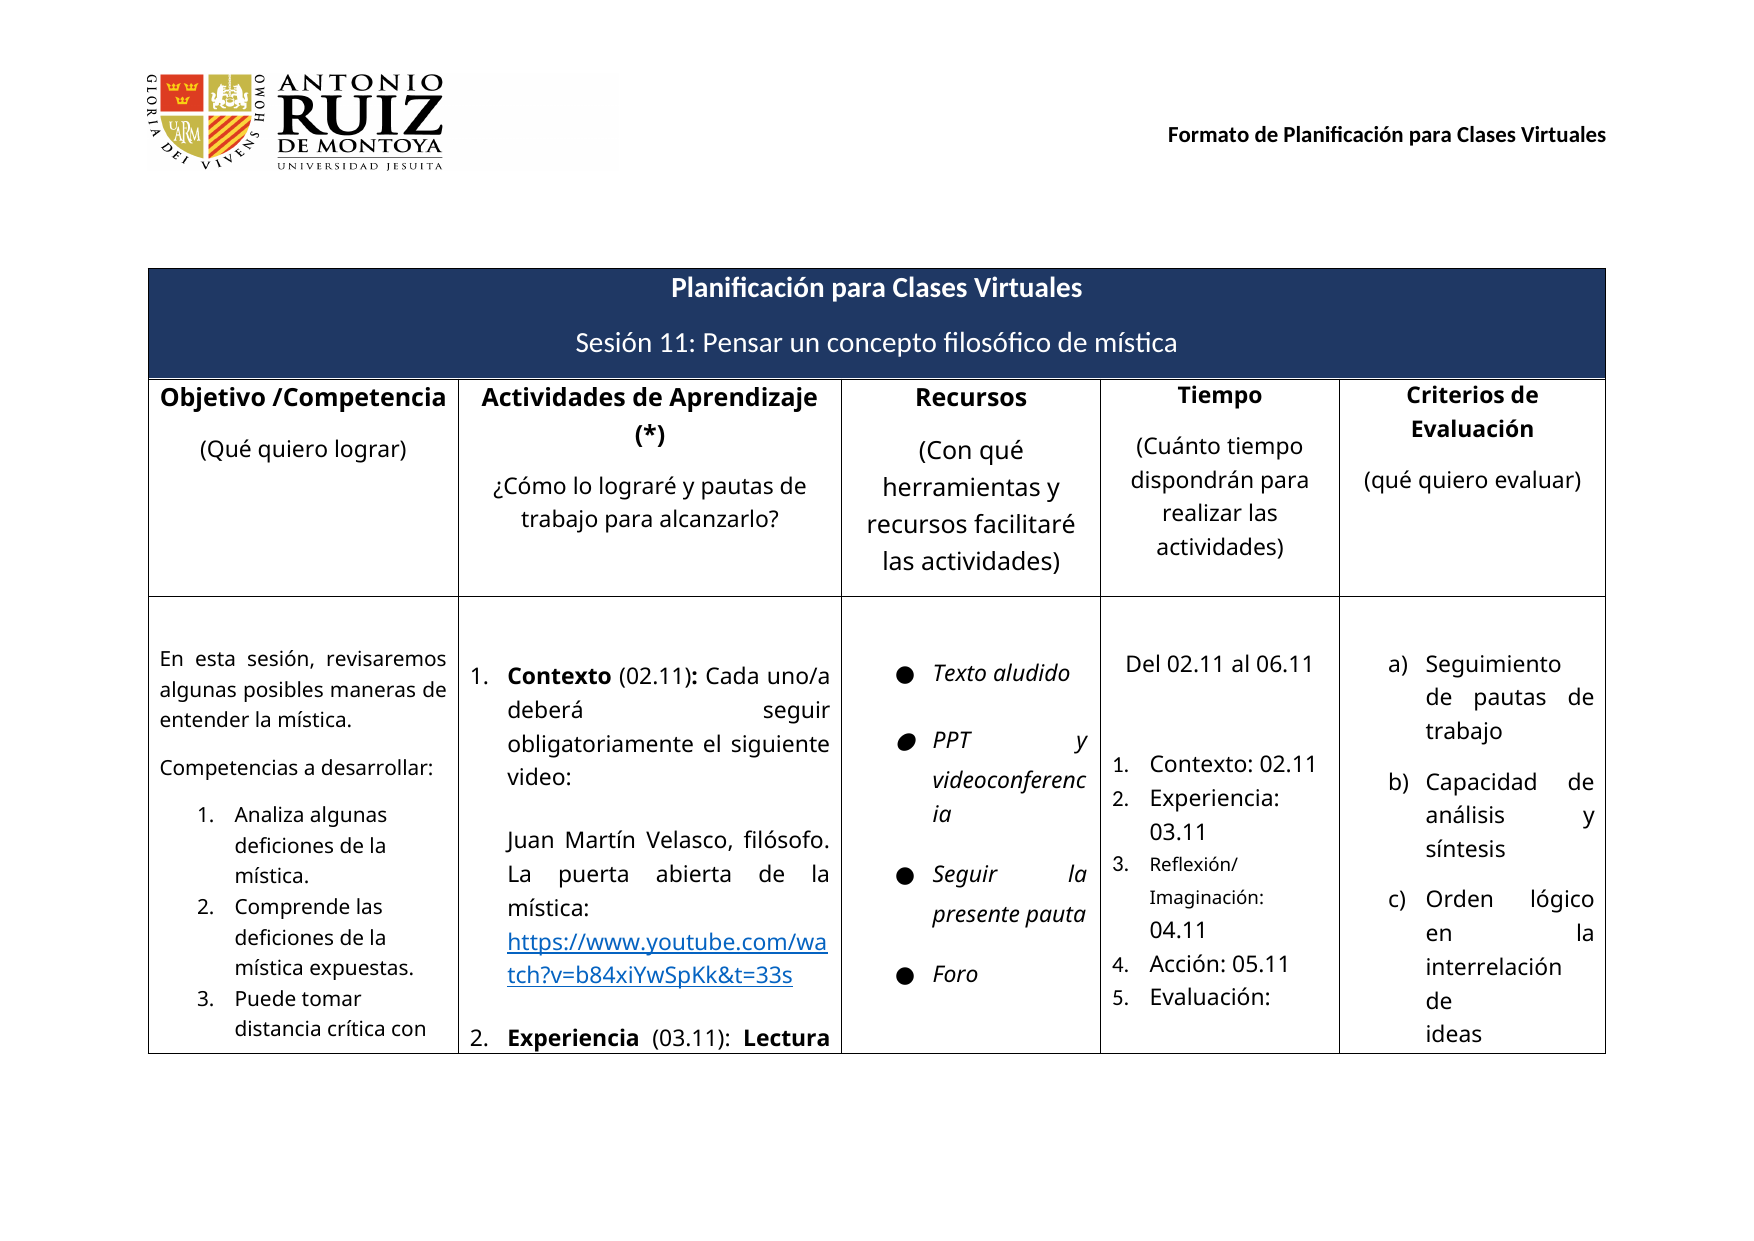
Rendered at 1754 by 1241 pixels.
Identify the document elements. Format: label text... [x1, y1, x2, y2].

table_cell Texto aludido PPT y videoconferencia Seguir la presente pauta Foro [842, 597, 1100, 1053]
table_cell Recursos (Con qué herramientas y recursos facilitaré las actividades) [842, 380, 1100, 596]
table_cell Criterios de Evaluación (qué quiero evaluar) [1340, 380, 1605, 596]
table_cell Actividades de Aprendizaje (*) ¿Cómo lo lograré y pautas de trabajo para alcanzarlo? [459, 380, 841, 596]
table_cell Objetivo /Competencia (Qué quiero lograr) [149, 380, 458, 596]
table_cell Tiempo (Cuánto tiempo dispondrán para realizar las actividades) [1101, 380, 1339, 596]
table_header Planificación para Clases Virtuales Sesión 11: Pensar un concepto filosófico de mística [149, 269, 1605, 378]
table_cell Del 02.11 al 06.11 Contexto: 02.11 Experiencia: 03.11 Reflexión/Imaginación: 04.11 Acción: 05.11 Evaluación: 06.11 [1101, 597, 1339, 1053]
picture [146, 73, 619, 171]
